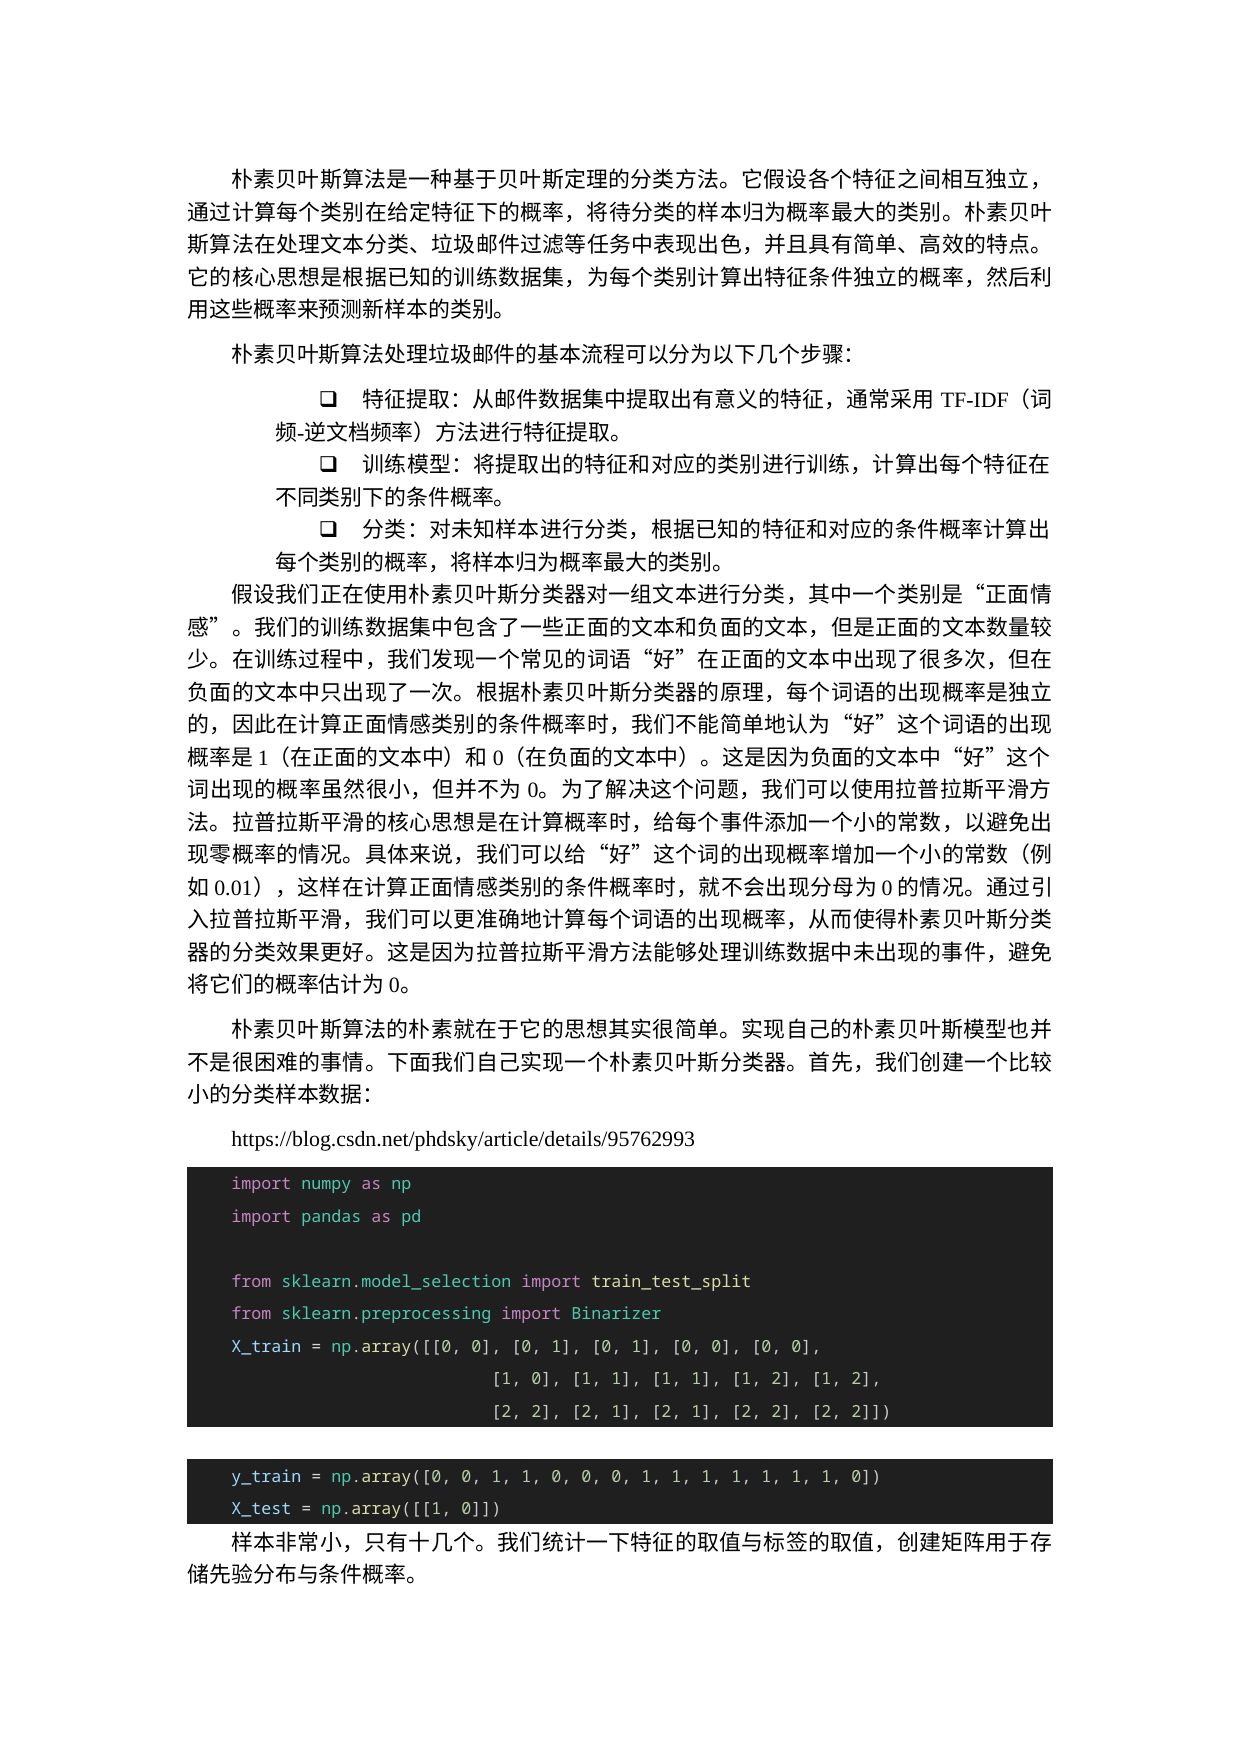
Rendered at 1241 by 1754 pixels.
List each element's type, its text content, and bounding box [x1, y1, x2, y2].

text 样本非常小，只有十几个。我们统计一下特征的取值与标签的取值，创建矩阵用于存储先验分布与条件概率。 [187, 1524, 1053, 1589]
text [2, 2], [2, 1], [2, 1], [2, 2], [2, 2]]) [187, 1394, 1053, 1427]
text 特征提取：从邮件数据集中提取出有意义的特征，通常采用TF-IDF（词频-逆文档频率）方法进行特征提取。 [275, 382, 1053, 447]
text X_train = np.array([[0, 0], [0, 1], [0, 1], [0, 0], [0, 0], [187, 1329, 1053, 1362]
text 朴素贝叶斯算法的朴素就在于它的思想其实很简单。实现自己的朴素贝叶斯模型也并不是很困难的事情。下面我们自己实现一个朴素贝叶斯分类器。首先，我们创建一个比较小的分类样本数据： [187, 1012, 1053, 1109]
text import pandas as pd [187, 1199, 1053, 1232]
text 朴素贝叶斯算法是一种基于贝叶斯定理的分类方法。它假设各个特征之间相互独立，通过计算每个类别在给定特征下的概率，将待分类的样本归为概率最大的类别。朴素贝叶斯算法在处理文本分类、垃圾邮件过滤等任务中表现出色，并且具有简单、高效的特点。它的核心思想是根据已知的训练数据集，为每个类别计算出特征条件独立的概率，然后利用这些概率来预测新样本的类别。 [187, 162, 1053, 324]
text 分类：对未知样本进行分类，根据已知的特征和对应的条件概率计算出每个类别的概率，将样本归为概率最大的类别。 [275, 512, 1053, 577]
text from sklearn.model_selection import train_test_split [187, 1264, 1053, 1297]
text 假设我们正在使用朴素贝叶斯分类器对一组文本进行分类，其中一个类别是“正面情感”。我们的训练数据集中包含了一些正面的文本和负面的文本，但是正面的文本数量较少。在训练过程中，我们发现一个常见的词语“好”在正面的文本中出现了很多次，但在负面的文本中只出现了一次。根据朴素贝叶斯分类器的原理，每个词语的出现概率是独立的，因此在计算正面情感类别的条件概率时，我们不能简单地认为“好”这个词语的出现概率是1（在正面的文本中）和0（在负面的文本中）。这是因为负面的文本中“好”这个词出现的概率虽然很小，但并不为0。为了解决这个问题，我们可以使用拉普拉斯平滑方法。拉普拉斯平滑的核心思想是在计算概率时，给每个事件添加一个小的常数，以避免出现零概率的情况。具体来说，我们可以给“好”这个词的出现概率增加一个小的常数（例如0.01），这样在计算正面情感类别的条件概率时，就不会出现分母为0的情况。通过引入拉普拉斯平滑，我们可以更准确地计算每个词语的出现概率，从而使得朴素贝叶斯分类器的分类效果更好。这是因为拉普拉斯平滑方法能够处理训练数据中未出现的事件，避免将它们的概率估计为0。 [187, 577, 1053, 999]
text 朴素贝叶斯算法处理垃圾邮件的基本流程可以分为以下几个步骤： [187, 337, 1053, 369]
text X_test = np.array([[1, 0]]) [187, 1492, 1053, 1524]
text from sklearn.preprocessing import Binarizer [187, 1297, 1053, 1329]
text import numpy as np [187, 1167, 1053, 1199]
text y_train = np.array([0, 0, 1, 1, 0, 0, 0, 1, 1, 1, 1, 1, 1, 1, 0]) [187, 1459, 1053, 1492]
text 训练模型：将提取出的特征和对应的类别进行训练，计算出每个特征在不同类别下的条件概率。 [275, 447, 1053, 512]
text https://blog.csdn.net/phdsky/article/details/95762993 [187, 1122, 1053, 1154]
text [1, 0], [1, 1], [1, 1], [1, 2], [1, 2], [187, 1362, 1053, 1394]
